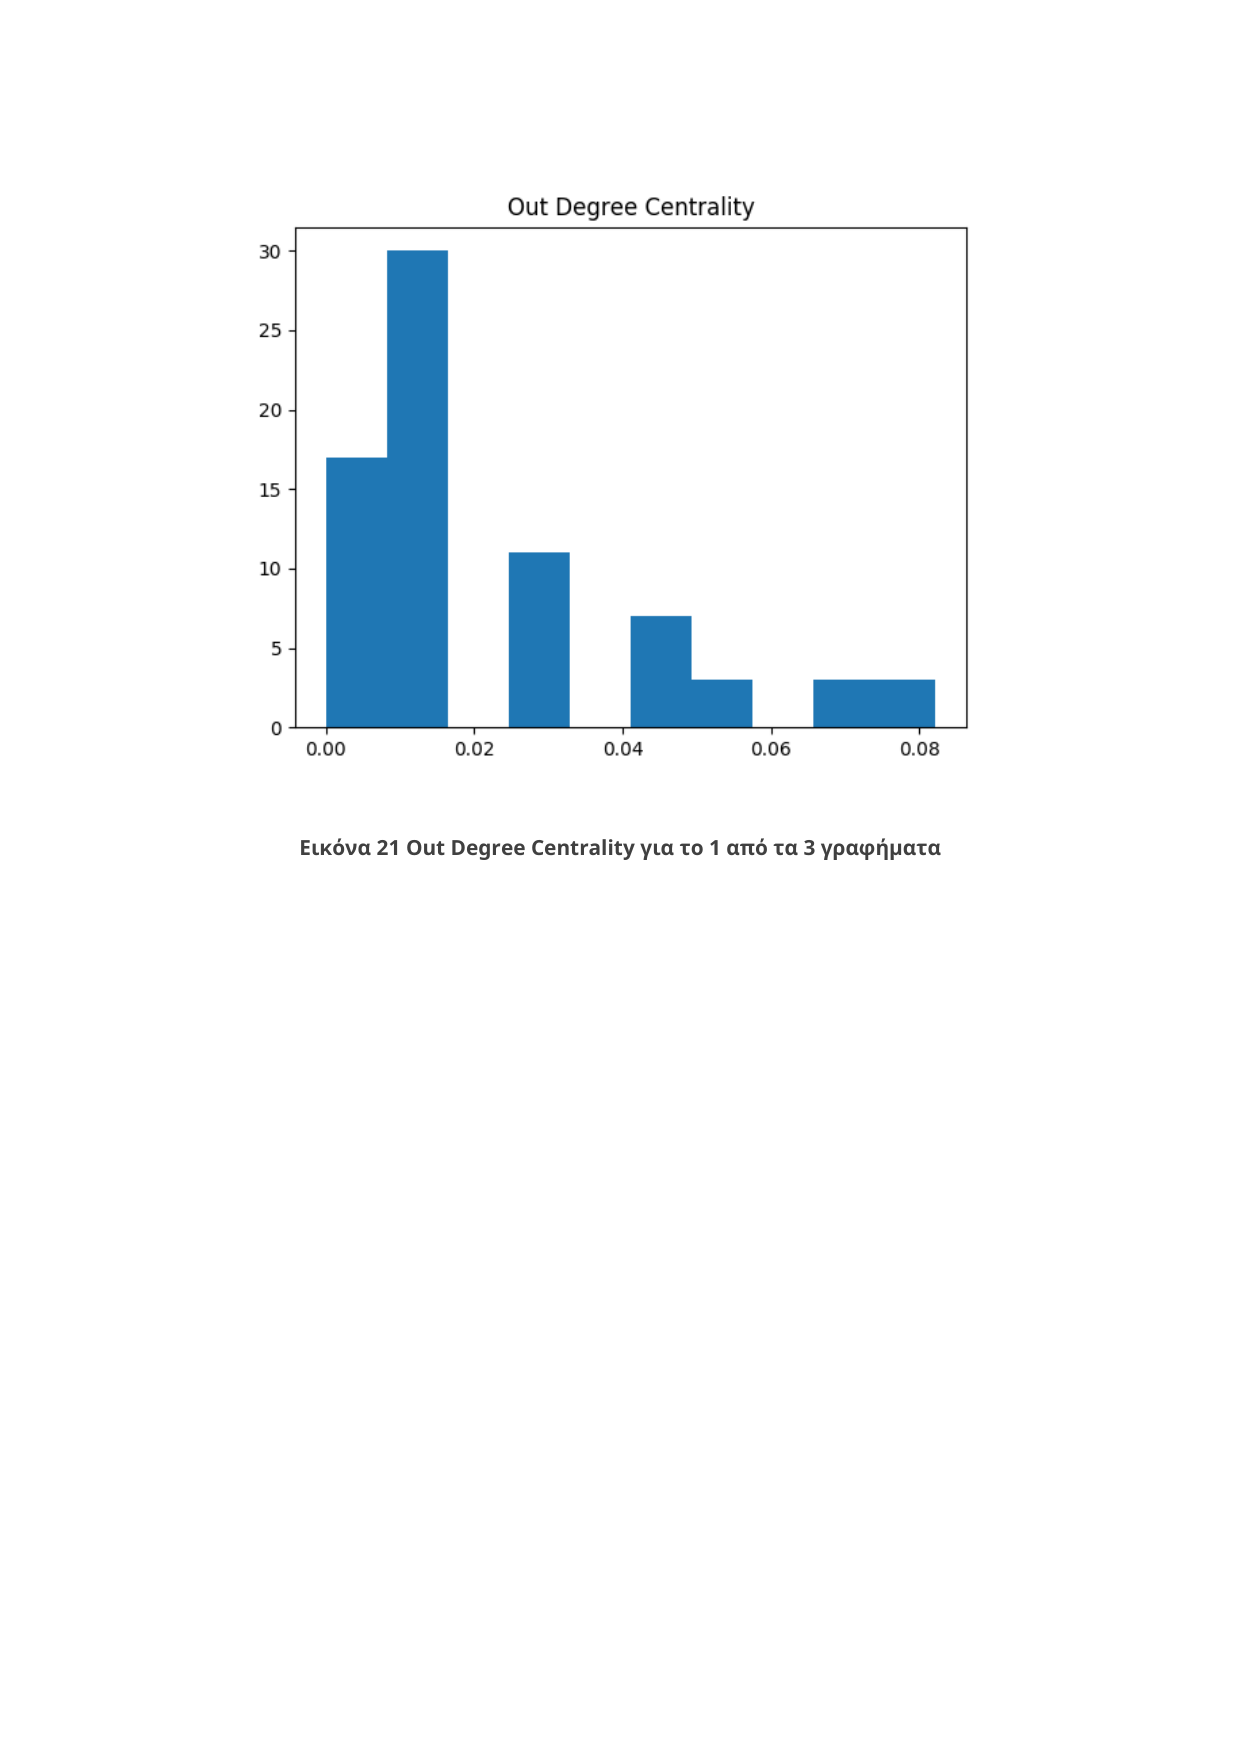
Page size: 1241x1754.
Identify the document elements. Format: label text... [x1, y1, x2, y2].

picture [187, 150, 1053, 799]
text Εικόνα 21 Out Degree Centrality για το 1 από τα 3 γραφήματα [187, 833, 1053, 861]
